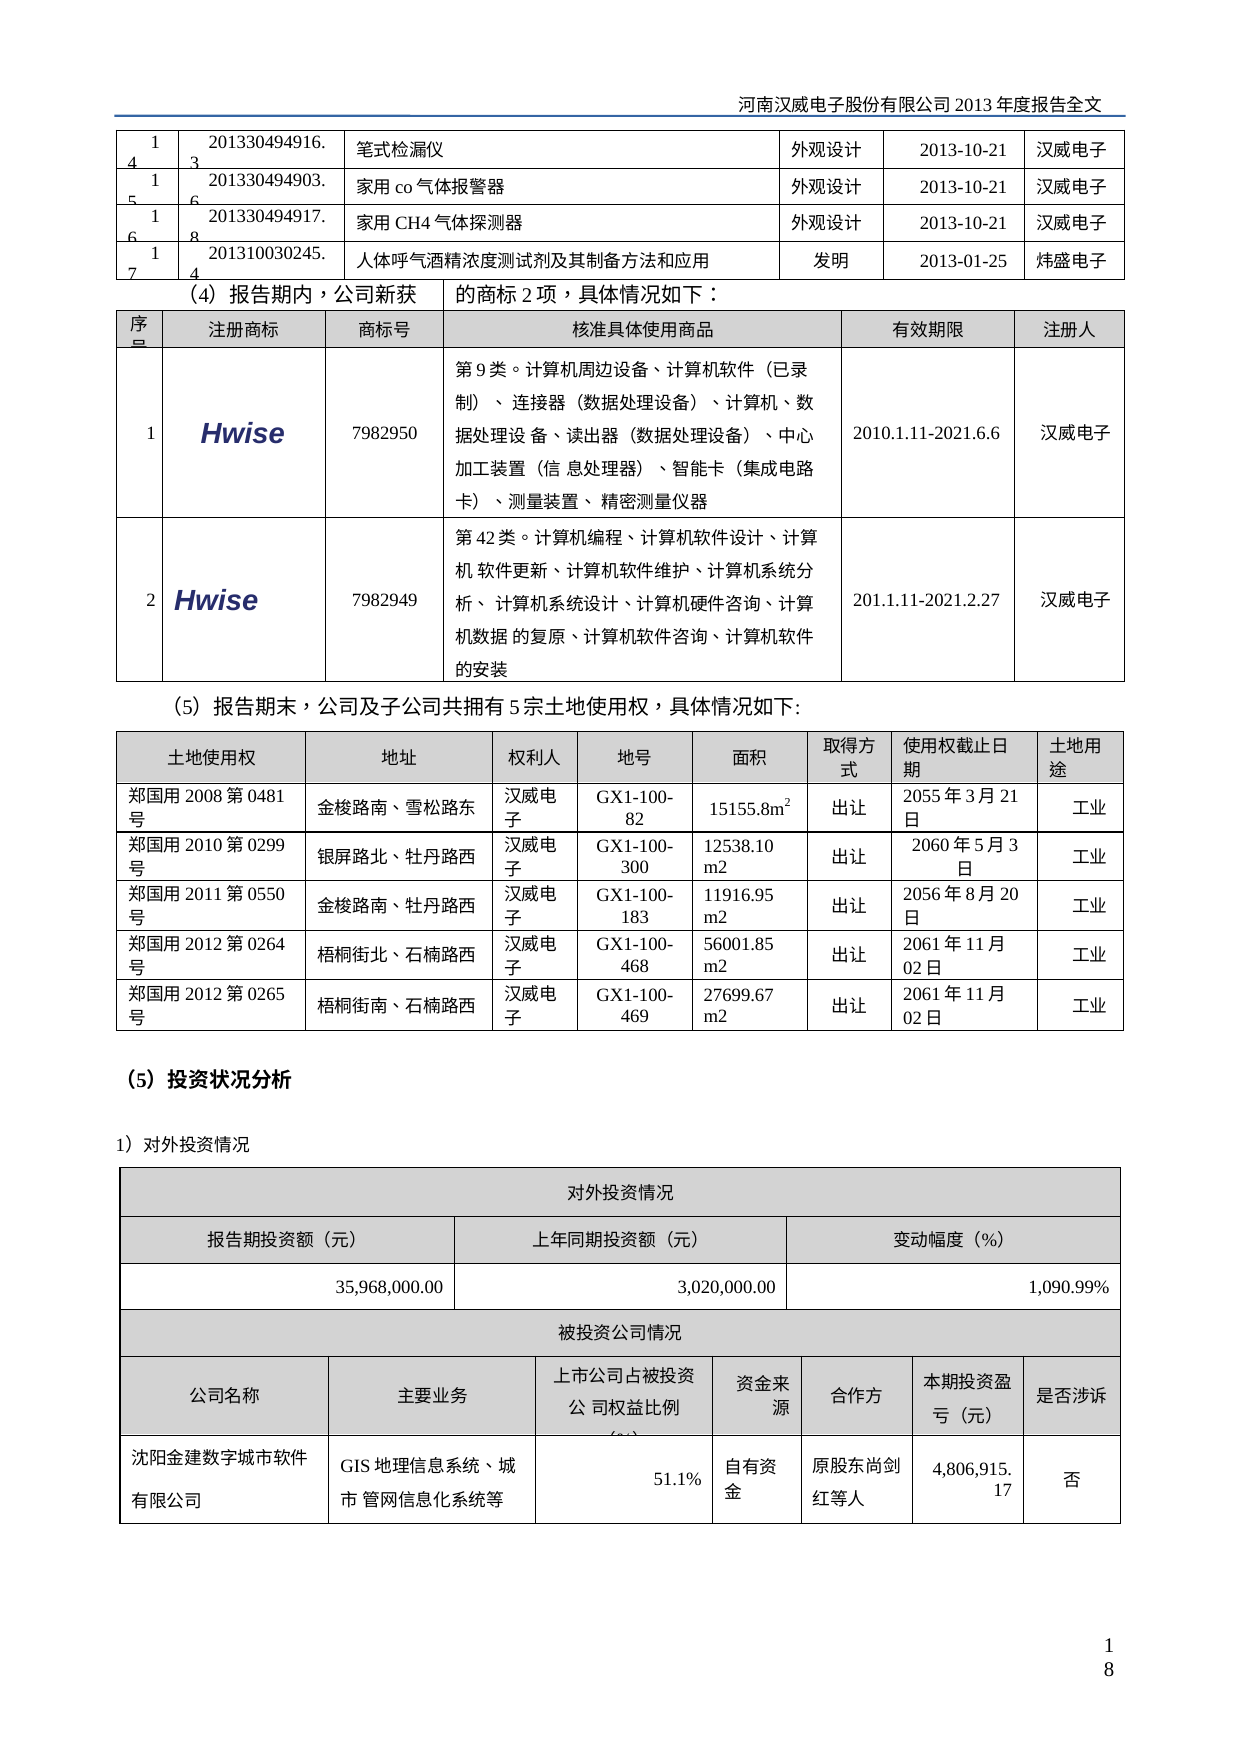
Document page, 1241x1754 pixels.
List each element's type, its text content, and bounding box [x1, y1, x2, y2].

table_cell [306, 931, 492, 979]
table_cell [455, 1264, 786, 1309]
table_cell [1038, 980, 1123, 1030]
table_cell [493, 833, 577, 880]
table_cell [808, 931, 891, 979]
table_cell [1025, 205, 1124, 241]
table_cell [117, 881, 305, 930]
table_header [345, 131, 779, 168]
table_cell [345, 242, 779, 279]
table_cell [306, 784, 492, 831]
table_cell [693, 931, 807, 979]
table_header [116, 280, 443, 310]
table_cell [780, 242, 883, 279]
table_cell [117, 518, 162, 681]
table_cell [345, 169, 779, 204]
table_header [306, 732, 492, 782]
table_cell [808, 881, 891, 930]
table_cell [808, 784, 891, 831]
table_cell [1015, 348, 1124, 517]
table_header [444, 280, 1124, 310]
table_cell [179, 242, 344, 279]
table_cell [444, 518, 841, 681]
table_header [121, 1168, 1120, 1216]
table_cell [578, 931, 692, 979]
text 1）对外投资情况 [57, 1133, 1183, 1157]
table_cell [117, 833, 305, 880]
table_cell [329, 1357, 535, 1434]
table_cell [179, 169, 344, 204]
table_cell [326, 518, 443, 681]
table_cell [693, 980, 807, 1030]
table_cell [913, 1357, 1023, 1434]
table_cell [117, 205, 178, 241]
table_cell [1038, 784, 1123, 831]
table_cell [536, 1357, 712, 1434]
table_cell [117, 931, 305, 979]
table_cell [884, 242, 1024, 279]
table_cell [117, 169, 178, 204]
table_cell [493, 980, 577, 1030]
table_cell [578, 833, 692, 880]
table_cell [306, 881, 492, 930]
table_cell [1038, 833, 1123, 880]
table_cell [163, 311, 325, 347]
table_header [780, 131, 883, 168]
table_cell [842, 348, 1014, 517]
text （5）投资状况分析 [57, 1065, 1183, 1093]
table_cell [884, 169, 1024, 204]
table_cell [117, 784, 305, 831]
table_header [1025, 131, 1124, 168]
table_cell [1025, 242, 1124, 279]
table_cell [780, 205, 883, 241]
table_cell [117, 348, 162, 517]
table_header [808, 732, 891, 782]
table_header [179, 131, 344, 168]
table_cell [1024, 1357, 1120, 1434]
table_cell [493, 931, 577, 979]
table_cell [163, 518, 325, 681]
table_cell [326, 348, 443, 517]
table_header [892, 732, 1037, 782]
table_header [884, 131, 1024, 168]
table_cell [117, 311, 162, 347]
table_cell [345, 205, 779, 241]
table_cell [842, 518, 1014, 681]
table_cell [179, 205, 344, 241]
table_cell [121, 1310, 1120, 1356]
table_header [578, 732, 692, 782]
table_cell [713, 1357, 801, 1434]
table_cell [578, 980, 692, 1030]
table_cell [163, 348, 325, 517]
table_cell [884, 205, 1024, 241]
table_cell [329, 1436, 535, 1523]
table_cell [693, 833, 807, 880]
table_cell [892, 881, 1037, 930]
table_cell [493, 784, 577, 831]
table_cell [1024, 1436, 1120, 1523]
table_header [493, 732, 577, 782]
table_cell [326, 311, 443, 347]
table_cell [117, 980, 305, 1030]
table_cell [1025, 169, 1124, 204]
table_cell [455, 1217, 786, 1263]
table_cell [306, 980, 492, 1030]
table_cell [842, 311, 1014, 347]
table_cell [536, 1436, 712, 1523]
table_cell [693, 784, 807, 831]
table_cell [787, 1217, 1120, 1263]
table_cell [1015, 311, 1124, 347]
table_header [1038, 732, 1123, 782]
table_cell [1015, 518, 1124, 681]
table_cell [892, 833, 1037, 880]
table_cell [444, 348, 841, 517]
text （5）报告期末，公司及子公司共拥有5宗土地使用权，具体情况如下: [57, 692, 1183, 721]
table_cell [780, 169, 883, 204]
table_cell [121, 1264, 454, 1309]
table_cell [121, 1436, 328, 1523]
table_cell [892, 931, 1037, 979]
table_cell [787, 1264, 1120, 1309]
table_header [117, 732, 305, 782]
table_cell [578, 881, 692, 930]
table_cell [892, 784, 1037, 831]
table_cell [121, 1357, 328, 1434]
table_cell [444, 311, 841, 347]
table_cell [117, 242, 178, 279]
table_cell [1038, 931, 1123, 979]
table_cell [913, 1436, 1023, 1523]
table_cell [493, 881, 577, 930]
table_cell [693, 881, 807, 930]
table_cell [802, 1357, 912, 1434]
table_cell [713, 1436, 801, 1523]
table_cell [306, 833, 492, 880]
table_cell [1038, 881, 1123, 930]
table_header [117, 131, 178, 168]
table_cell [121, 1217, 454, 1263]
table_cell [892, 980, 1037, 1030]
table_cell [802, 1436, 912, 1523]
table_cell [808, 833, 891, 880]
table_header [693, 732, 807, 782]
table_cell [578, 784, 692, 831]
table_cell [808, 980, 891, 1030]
